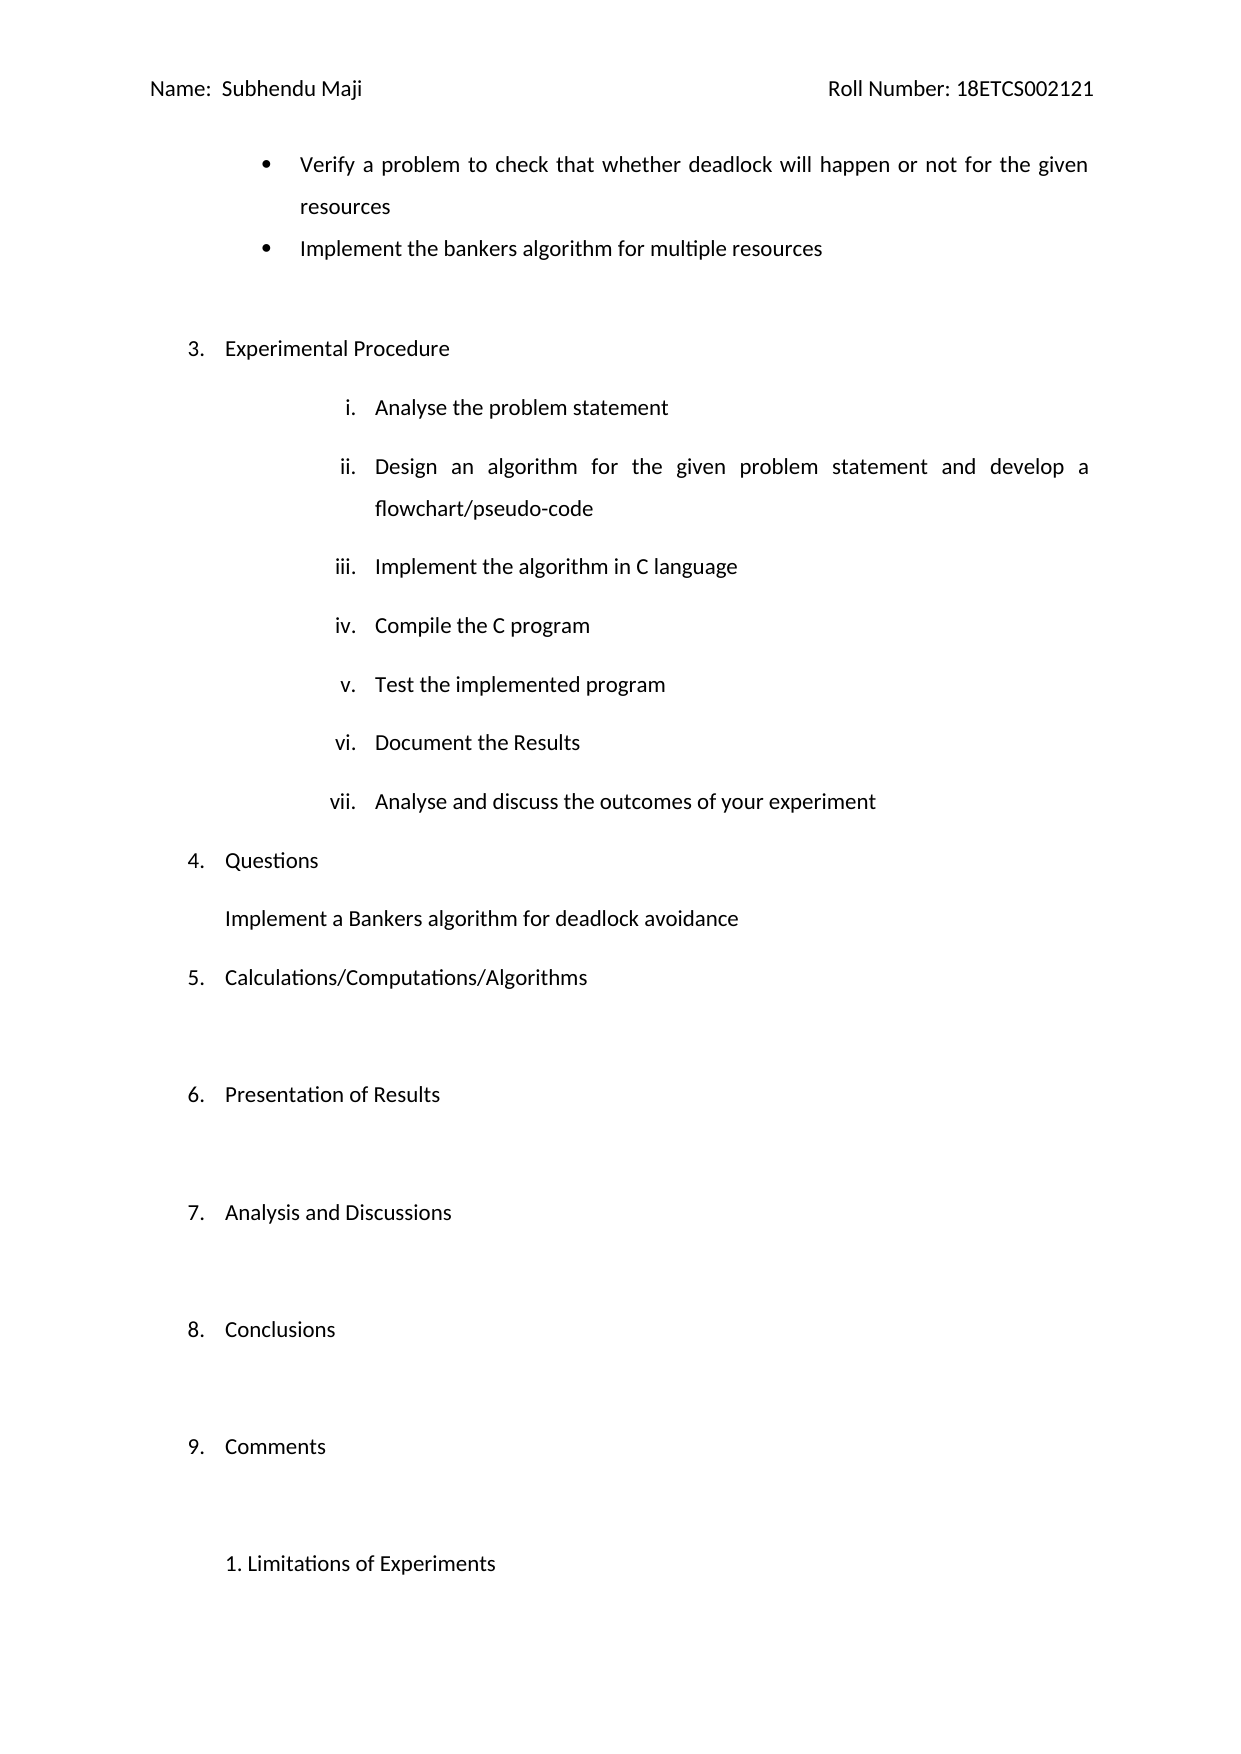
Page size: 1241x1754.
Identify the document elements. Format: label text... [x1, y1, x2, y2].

text 1. Limitations of Experiments [150, 1549, 1090, 1577]
list Analyse and discuss the outcomes of your experiment [356, 787, 1090, 815]
list Presentation of Results [187, 1080, 1090, 1108]
list Analysis and Discussions [187, 1198, 1090, 1226]
list Experimental Procedure [187, 334, 1090, 363]
list Conclusions [187, 1315, 1090, 1343]
list Comments [187, 1432, 1090, 1460]
list Implement a Bankers algorithm for deadlock avoidance [225, 904, 1090, 932]
list Document the Results [356, 728, 1090, 756]
list Questions [187, 846, 1090, 874]
list Verify a problem to check that whether deadlock will happen or not for the given resources [262, 150, 1090, 220]
list Analyse the problem statement [356, 393, 1090, 421]
list Implement the bankers algorithm for multiple resources [262, 234, 1090, 262]
list Calculations/Computations/Algorithms [187, 963, 1090, 991]
list Compile the C program [356, 611, 1090, 639]
list Test the implemented program [356, 670, 1090, 698]
list Design an algorithm for the given problem statement and develop a flowchart/pseudo-code [356, 452, 1090, 522]
list Implement the algorithm in C language [356, 552, 1090, 581]
